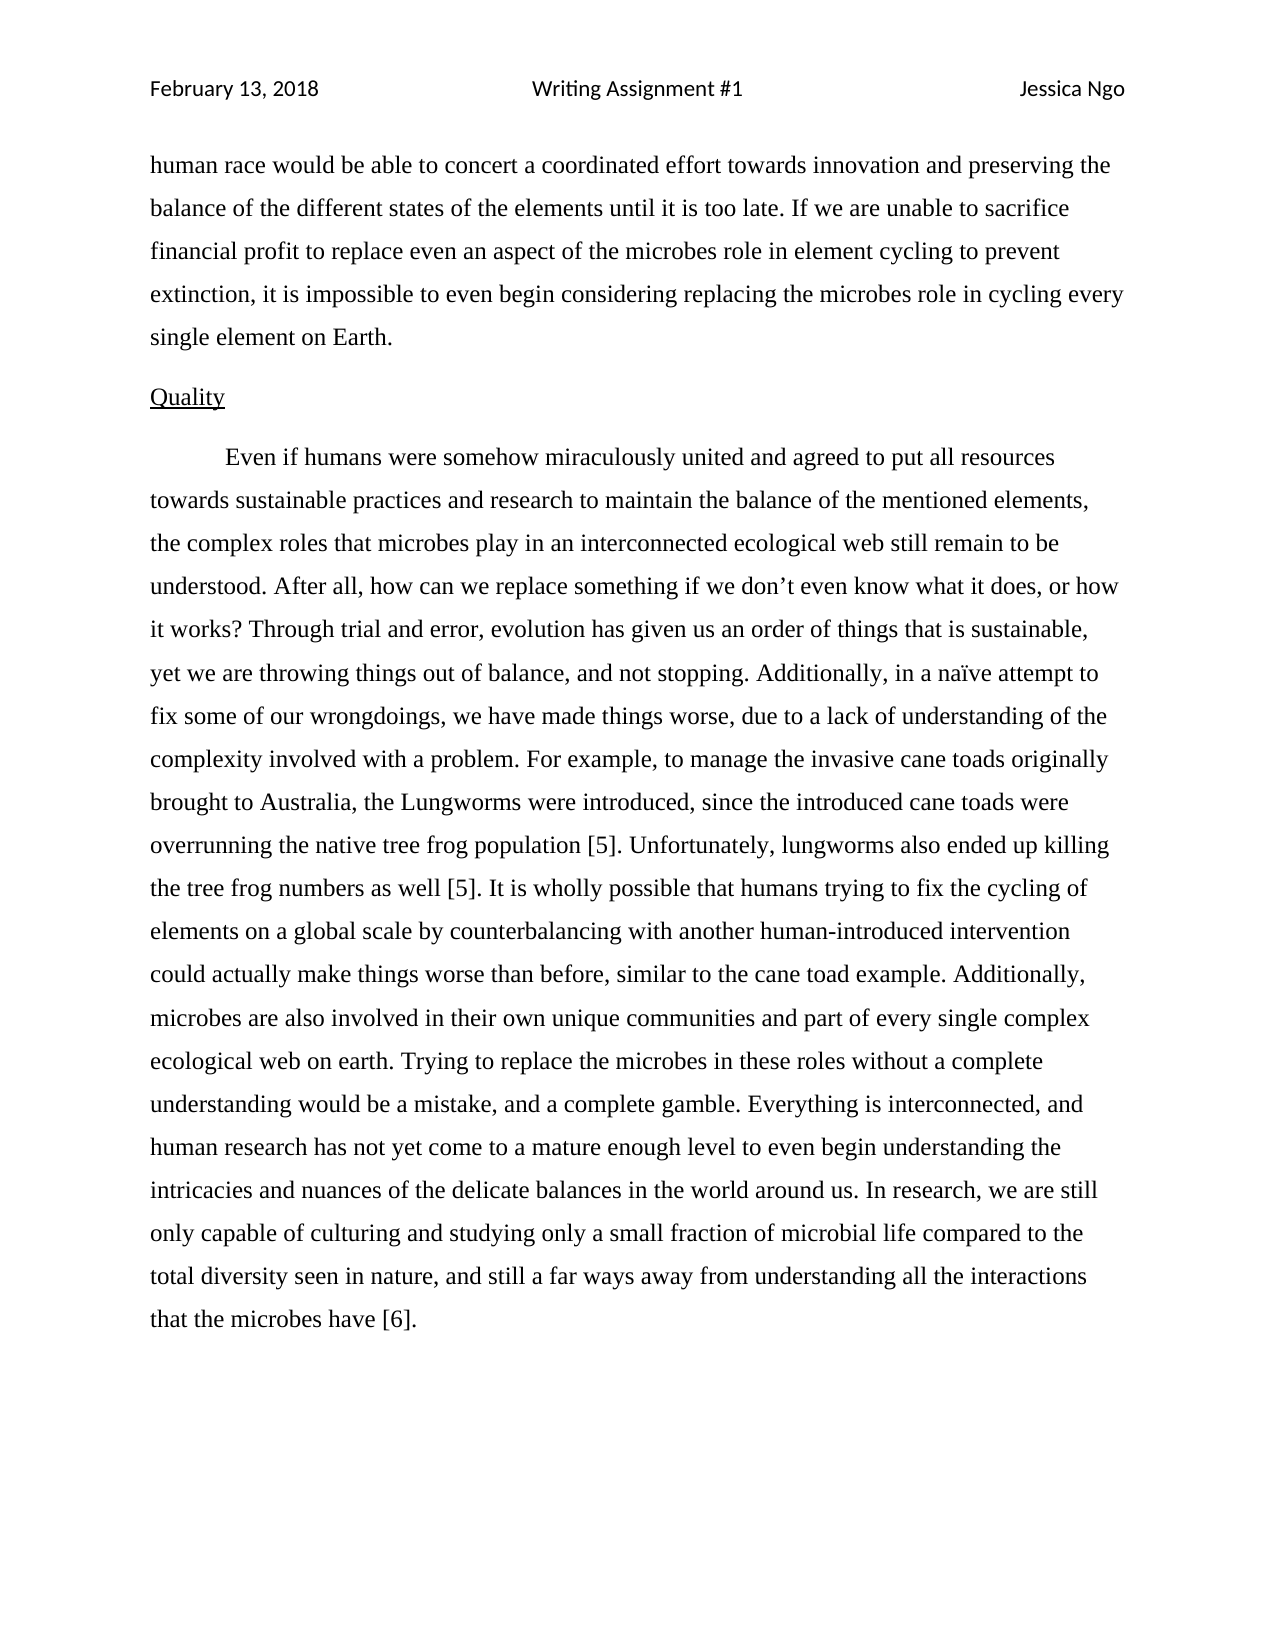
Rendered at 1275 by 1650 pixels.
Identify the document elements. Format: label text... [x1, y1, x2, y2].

text Quality [150, 382, 1125, 411]
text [150, 150, 1125, 351]
text Even if humans were somehow miraculously united and agreed to put all resources towards sustainable practices and research to maintain the balance of the mentioned elements, the complex roles that microbes play in an interconnected ecological web still remain to be understood. After all, how can we replace something if we don’t even know what it does, or how it works? Through trial and error, evolution has given us an order of things that is sustainable, yet we are throwing things out of balance, and not stopping. Additionally, in a naïve attempt to fix some of our wrongdoings, we have made things worse, due to a lack of understanding of the complexity involved with a problem. For example, to manage the invasive cane toads originally brought to Australia, the Lungworms were introduced, since the introduced cane toads were overrunning the native tree frog population [5]. Unfortunately, lungworms also ended up killing the tree frog numbers as well [5]. It is wholly possible that humans trying to fix the cycling of elements on a global scale by counterbalancing with another human-introduced intervention could actually make things worse than before, similar to the cane toad example. Additionally, microbes are also involved in their own unique communities and part of every single complex ecological web on earth. Trying to replace the microbes in these roles without a complete understanding would be a mistake, and a complete gamble. Everything is interconnected, and human research has not yet come to a mature enough level to even begin understanding the intricacies and nuances of the delicate balances in the world around us. In research, we are still only capable of culturing and studying only a small fraction of microbial life compared to the total diversity seen in nature, and still a far ways away from understanding all the interactions that the microbes have [6]. [150, 442, 1125, 1333]
